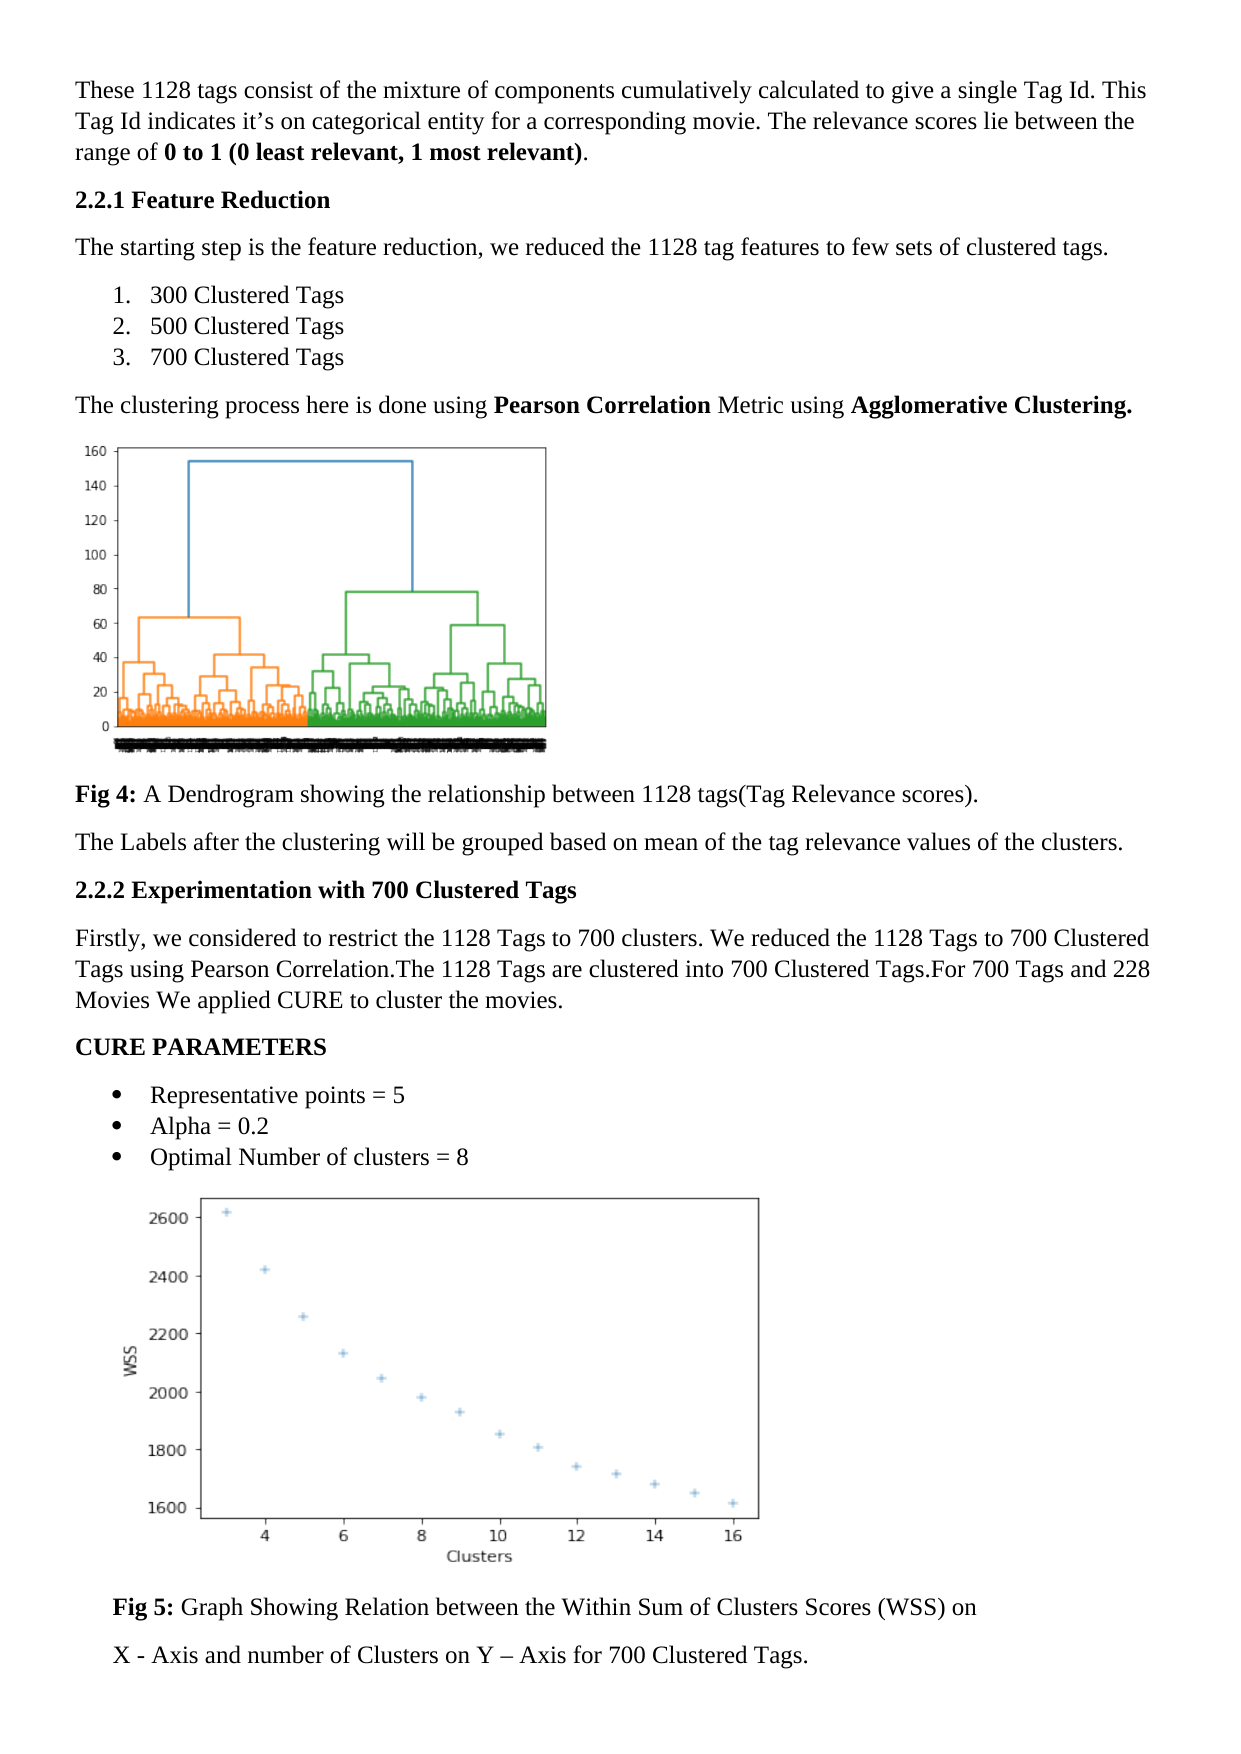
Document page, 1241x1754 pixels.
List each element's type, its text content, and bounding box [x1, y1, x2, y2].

picture [112, 1190, 770, 1574]
list 300 Clustered Tags [112, 280, 1165, 309]
text Fig 5: Graph Showing Relation between the Within Sum of Clusters Scores (WSS) on [112, 1592, 1165, 1621]
picture [75, 437, 557, 761]
text 2.2.1 Feature Reduction [75, 185, 1165, 213]
list 700 Clustered Tags [112, 342, 1165, 371]
text X - Axis and number of Clusters on Y – Axis for 700 Clustered Tags. [112, 1640, 1165, 1669]
list Representative points = 5 [112, 1080, 1165, 1109]
text The Labels after the clustering will be grouped based on mean of the tag relevance values of the clusters. [75, 827, 1165, 856]
list Alpha = 0.2 [112, 1111, 1165, 1140]
text Fig 4: A Dendrogram showing the relationship between 1128 tags(Tag Relevance scores). [75, 779, 1165, 808]
text Firstly, we considered to restrict the 1128 Tags to 700 clusters. We reduced the 1128 Tags to 700 Clustered Tags using Pearson Correlation.The 1128 Tags are clustered into 700 Clustered Tags.For 700 Tags and 228 Movies We applied CURE to cluster the movies. [75, 923, 1165, 1013]
text 2.2.2 Experimentation with 700 Clustered Tags [75, 875, 1165, 904]
text These 1128 tags consist of the mixture of components cumulatively calculated to give a single Tag Id. This Tag Id indicates it’s on categorical entity for a corresponding movie. The relevance scores lie between the range of 0 to 1 (0 least relevant, 1 most relevant). [75, 75, 1165, 166]
list 500 Clustered Tags [112, 311, 1165, 340]
list Optimal Number of clusters = 8 [112, 1142, 1165, 1171]
text The clustering process here is done using Pearson Correlation Metric using Agglomerative Clustering. [75, 390, 1165, 419]
text The starting step is the feature reduction, we reduced the 1128 tag features to few sets of clustered tags. [75, 232, 1165, 261]
text CURE PARAMETERS [75, 1032, 1165, 1061]
